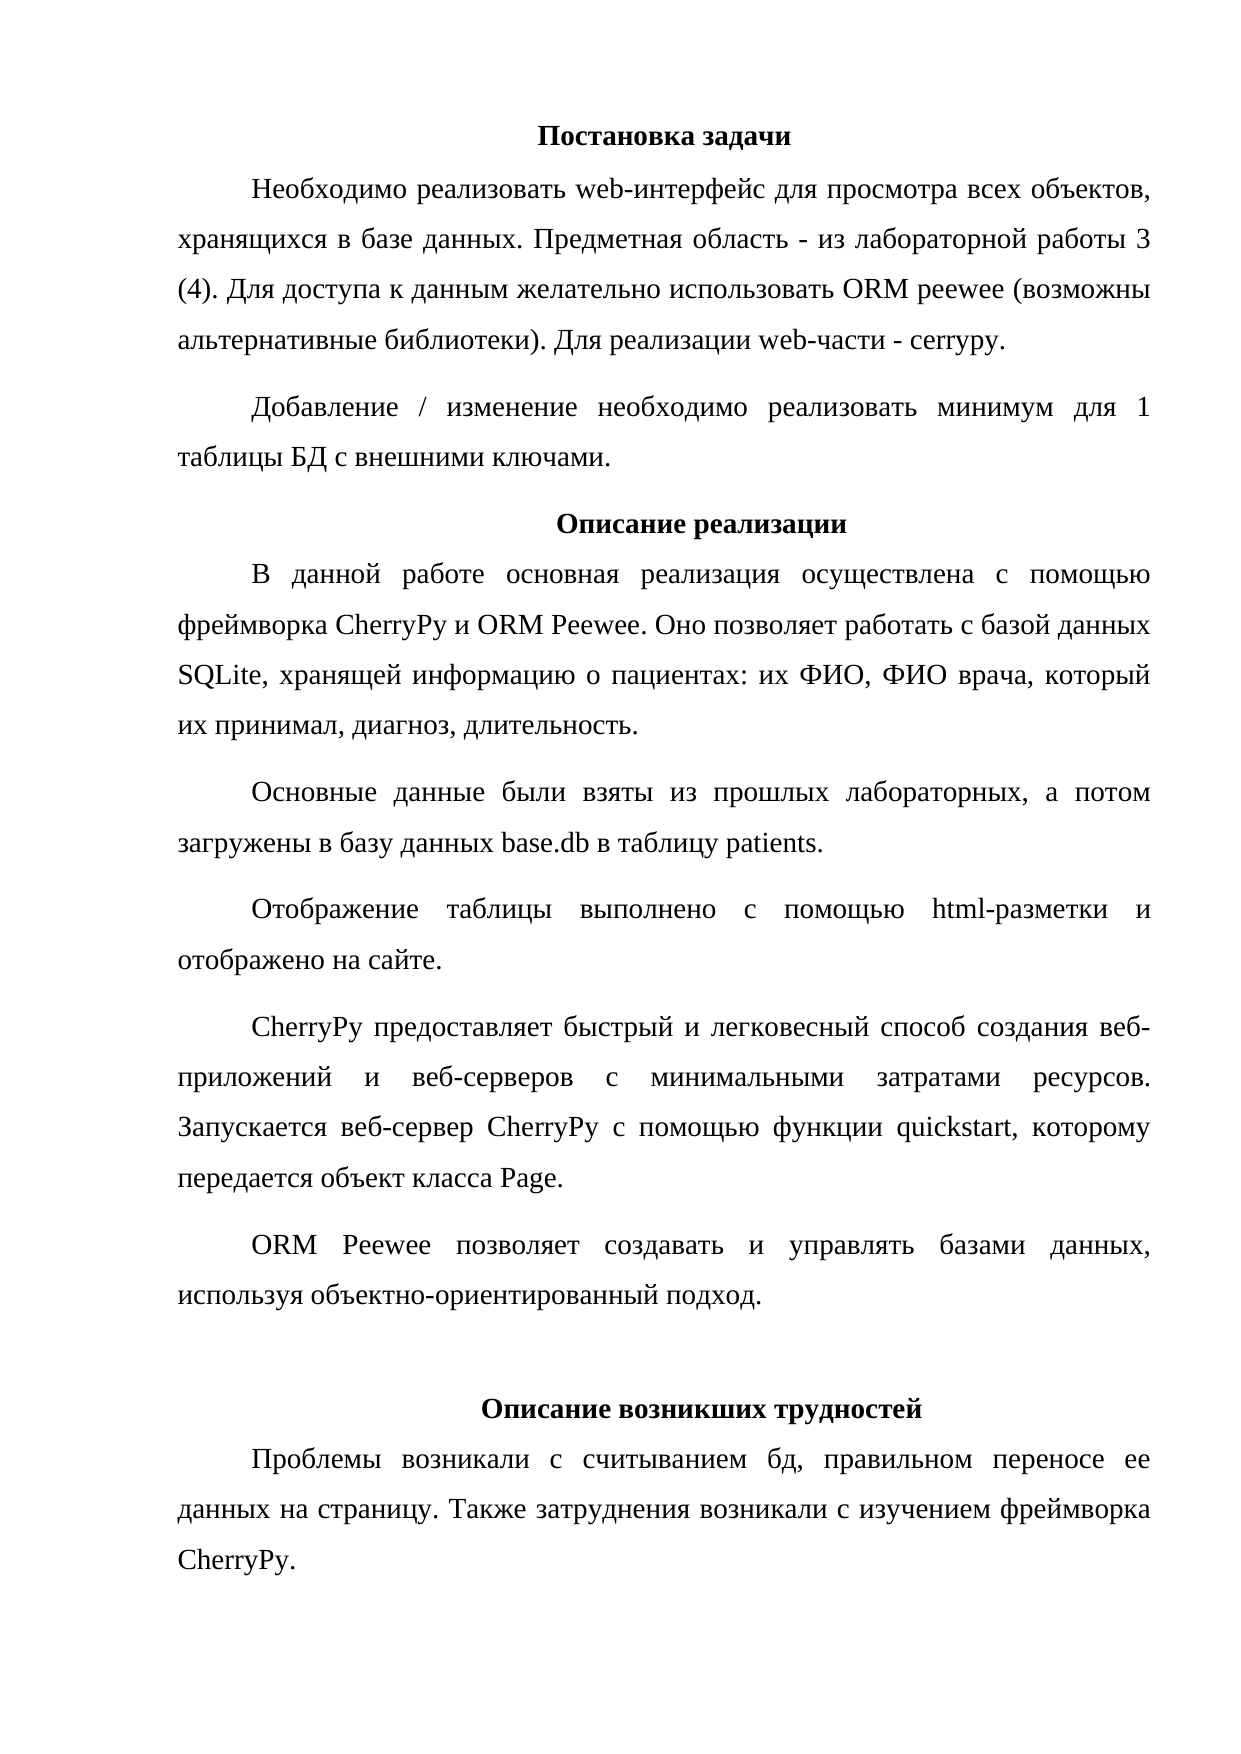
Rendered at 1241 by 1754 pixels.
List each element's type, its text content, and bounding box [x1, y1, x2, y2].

text Постановка задачи [177, 118, 1152, 152]
text Описание реализации [177, 506, 1152, 540]
text Основные данные были взяты из прошлых лабораторных, а потом загружены в базу данных base.db в таблицу patients. [177, 774, 1152, 858]
text Необходимо реализовать web-интерфейс для просмотра всех объектов, хранящихся в базе данных. Предметная область - из лабораторной работы 3 (4). Для доступа к данным желательно использовать ORM peewee (возможны альтернативные библиотеки). Для реализации web-части - cerrypy. [177, 171, 1152, 355]
text Описание возникших трудностей [177, 1391, 1152, 1424]
text Проблемы возникали с считыванием бд, правильном переносе ее данных на страницу. Также затруднения возникали с изучением фреймворка CherryPy. [177, 1441, 1152, 1576]
text ORM Peewee позволяет создавать и управлять базами данных, используя объектно-ориентированный подход. [177, 1227, 1152, 1311]
text В данной работе основная реализация осуществлена с помощью фреймворка CherryPy и ORM Peewee. Оно позволяет работать с базой данных SQLite, хранящей информацию о пациентах: их ФИО, ФИО врача, который их принимал, диагноз, длительность. [177, 556, 1152, 741]
text Добавление / изменение необходимо реализовать минимум для 1 таблицы БД с внешними ключами. [177, 389, 1152, 473]
text CherryPy предоставляет быстрый и легковесный способ создания веб-приложений и веб-серверов с минимальными затратами ресурсов. Запускается веб-сервер CherryPy с помощью функции quickstart, которому передается объект класса Page. [177, 1009, 1152, 1193]
text Отображение таблицы выполнено с помощью html-разметки и отображено на сайте. [177, 892, 1152, 976]
